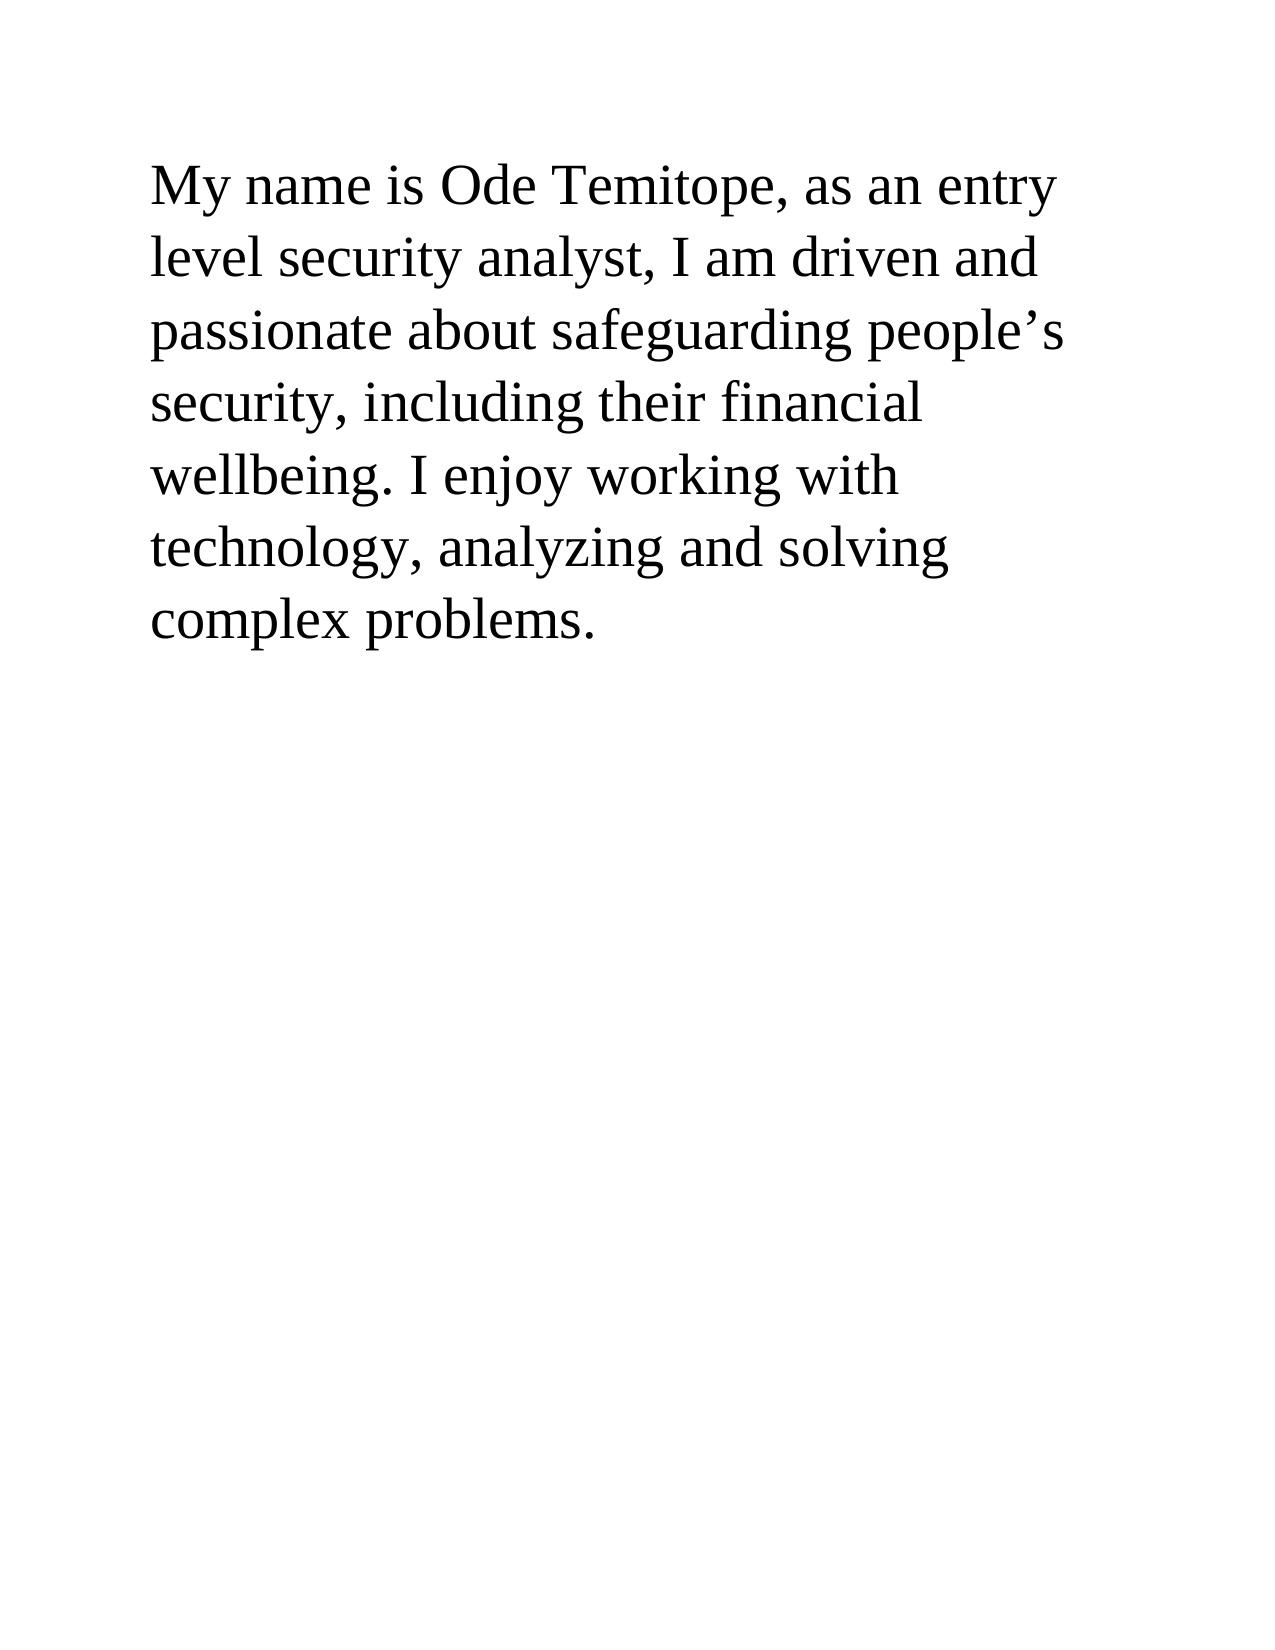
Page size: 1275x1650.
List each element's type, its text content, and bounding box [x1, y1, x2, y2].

text My name is Ode Temitope, as an entry level security analyst, I am driven and passionate about safeguarding people’s security, including their financial wellbeing. I enjoy working with technology, analyzing and solving complex problems. [150, 150, 1125, 651]
